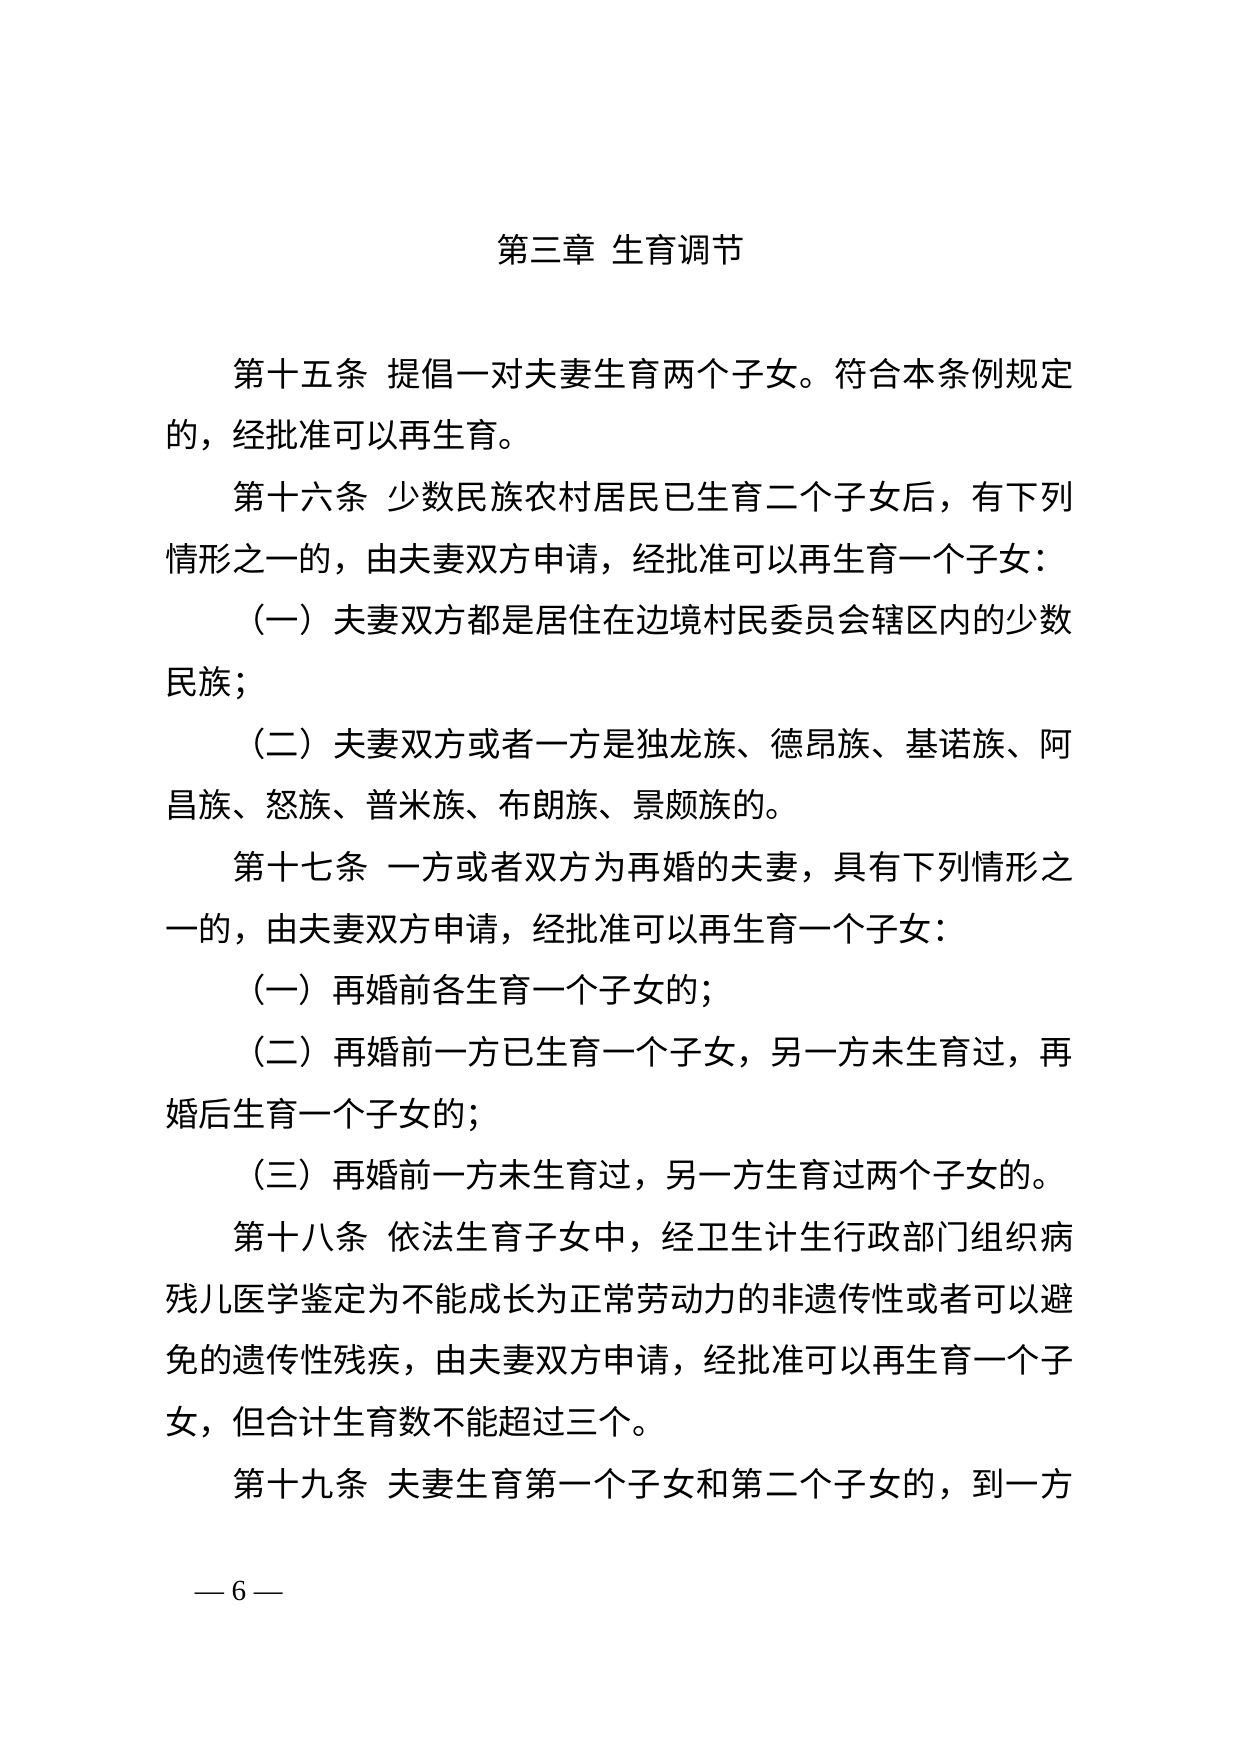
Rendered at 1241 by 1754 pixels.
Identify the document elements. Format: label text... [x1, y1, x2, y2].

text （二）夫妻双方或者一方是独龙族、德昂族、基诺族、阿昌族、怒族、普米族、布朗族、景颇族的。 [165, 707, 1075, 830]
text （一）夫妻双方都是居住在边境村民委员会辖区内的少数民族； [165, 584, 1075, 707]
text 第十八条 依法生育子女中，经卫生计生行政部门组织病残儿医学鉴定为不能成长为正常劳动力的非遗传性或者可以避免的遗传性残疾，由夫妻双方申请，经批准可以再生育一个子女，但合计生育数不能超过三个。 [165, 1200, 1075, 1447]
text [165, 1447, 1075, 1509]
text （一）再婚前各生育一个子女的； [165, 954, 1075, 1015]
text （三）再婚前一方未生育过，另一方生育过两个子女的。 [165, 1139, 1075, 1200]
text 第三章 生育调节 [165, 214, 1075, 275]
text 第十七条 一方或者双方为再婚的夫妻，具有下列情形之一的，由夫妻双方申请，经批准可以再生育一个子女： [165, 830, 1075, 954]
text （二）再婚前一方已生育一个子女，另一方未生育过，再婚后生育一个子女的； [165, 1015, 1075, 1139]
text 第十五条 提倡一对夫妻生育两个子女。符合本条例规定的，经批准可以再生育。 [165, 337, 1075, 460]
text 第十六条 少数民族农村居民已生育二个子女后，有下列情形之一的，由夫妻双方申请，经批准可以再生育一个子女： [165, 460, 1075, 584]
